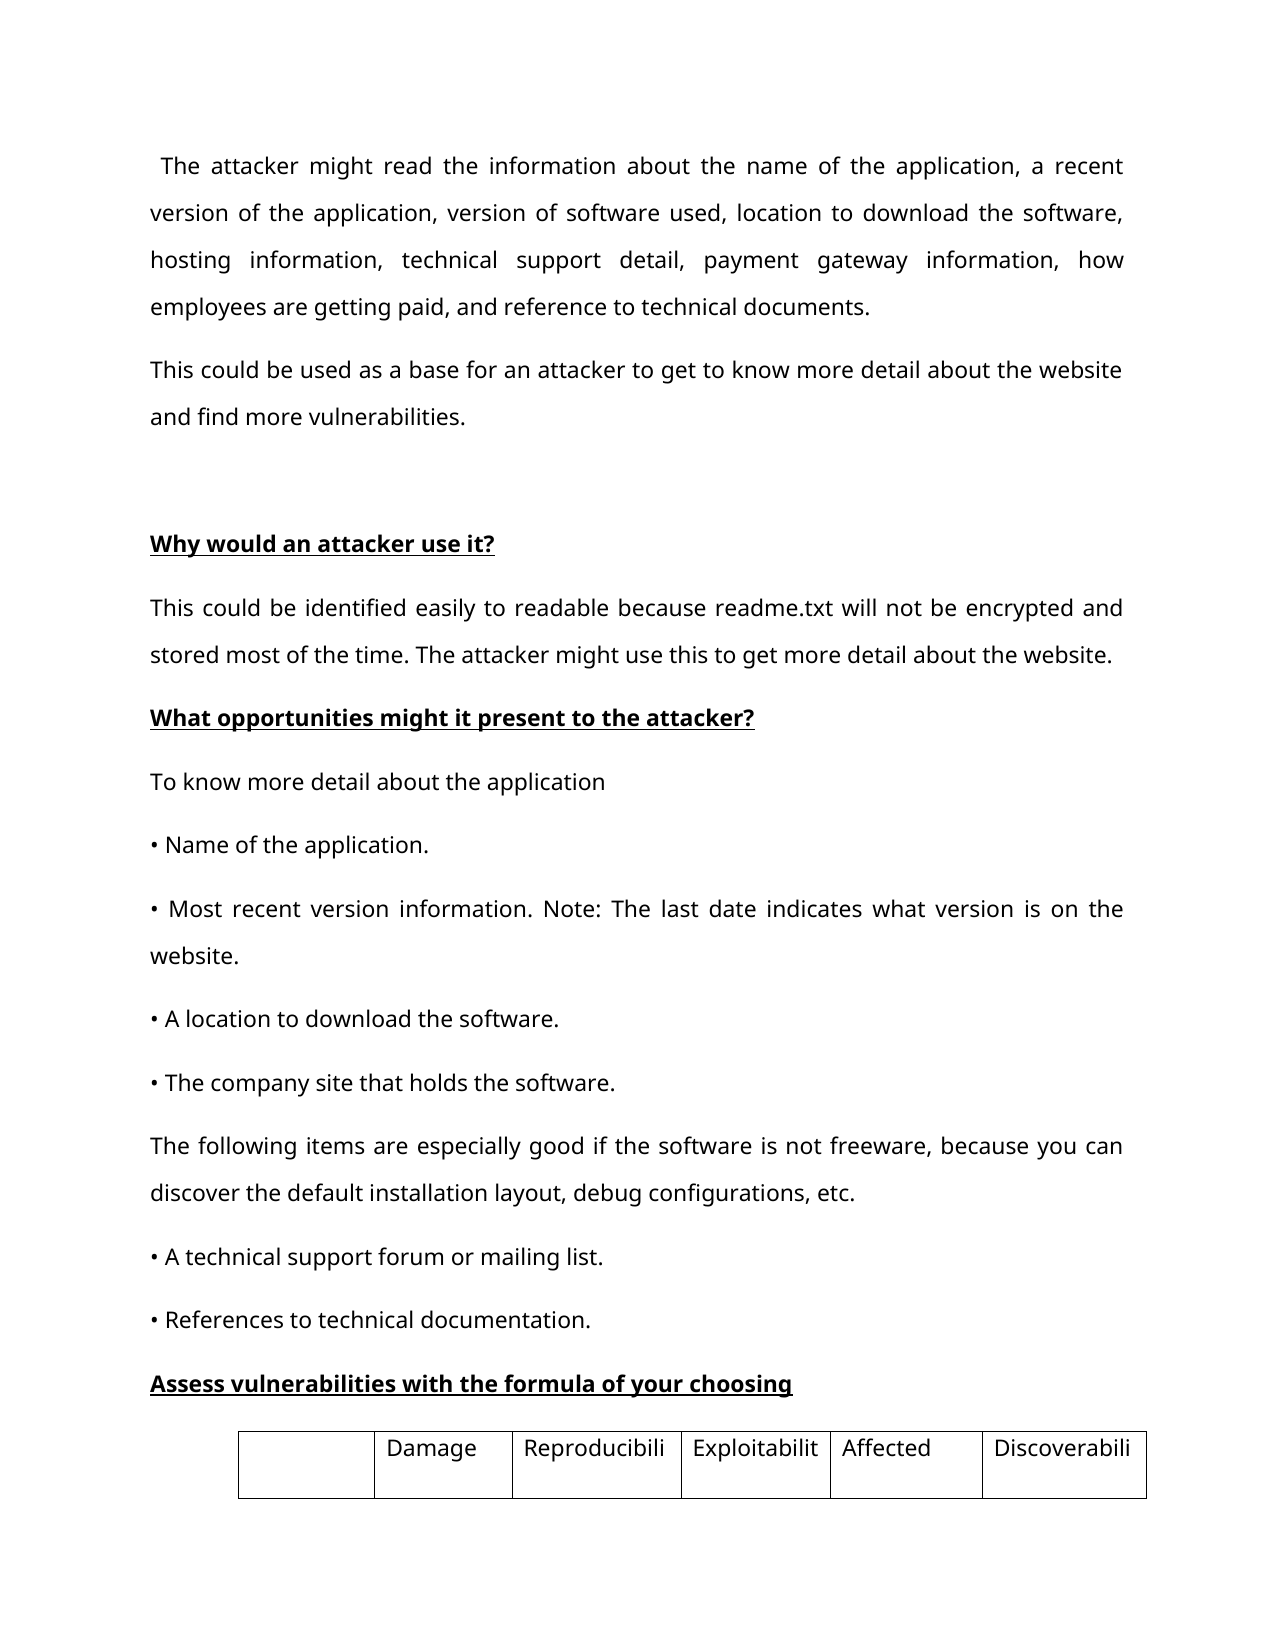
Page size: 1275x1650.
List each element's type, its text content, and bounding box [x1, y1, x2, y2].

text • Name of the application. [150, 829, 1125, 860]
text Assess vulnerabilities with the formula of your choosing [150, 1368, 1125, 1399]
text What opportunities might it present to the attacker? [150, 702, 1125, 733]
table_header Reproducibility [513, 1432, 681, 1497]
text This could be identified easily to readable because readme.txt will not be encrypted and stored most of the time. The attacker might use this to get more detail about the website. [150, 592, 1125, 670]
text • Most recent version information. Note: The last date indicates what version is on the website. [150, 893, 1125, 971]
text • A technical support forum or mailing list. [150, 1241, 1125, 1272]
table_header Damage Potential [375, 1432, 512, 1497]
text This could be used as a base for an attacker to get to know more detail about the website and find more vulnerabilities. [150, 354, 1125, 432]
text • References to technical documentation. [150, 1304, 1125, 1335]
table_header [239, 1432, 374, 1497]
table_header Affected Users [831, 1432, 982, 1497]
text The attacker might read the information about the name of the application, a recent version of the application, version of software used, location to download the software, hosting information, technical support detail, payment gateway information, how employees are getting paid, and reference to technical documents. [150, 150, 1125, 322]
table_header Exploitability [682, 1432, 830, 1497]
text The following items are especially good if the software is not freeware, because you can discover the default installation layout, debug configurations, etc. [150, 1130, 1125, 1208]
text Why would an attacker use it? [150, 528, 1125, 559]
text To know more detail about the application [150, 766, 1125, 797]
text • The company site that holds the software. [150, 1067, 1125, 1098]
table_header Discoverability [983, 1432, 1146, 1497]
text • A location to download the software. [150, 1003, 1125, 1034]
